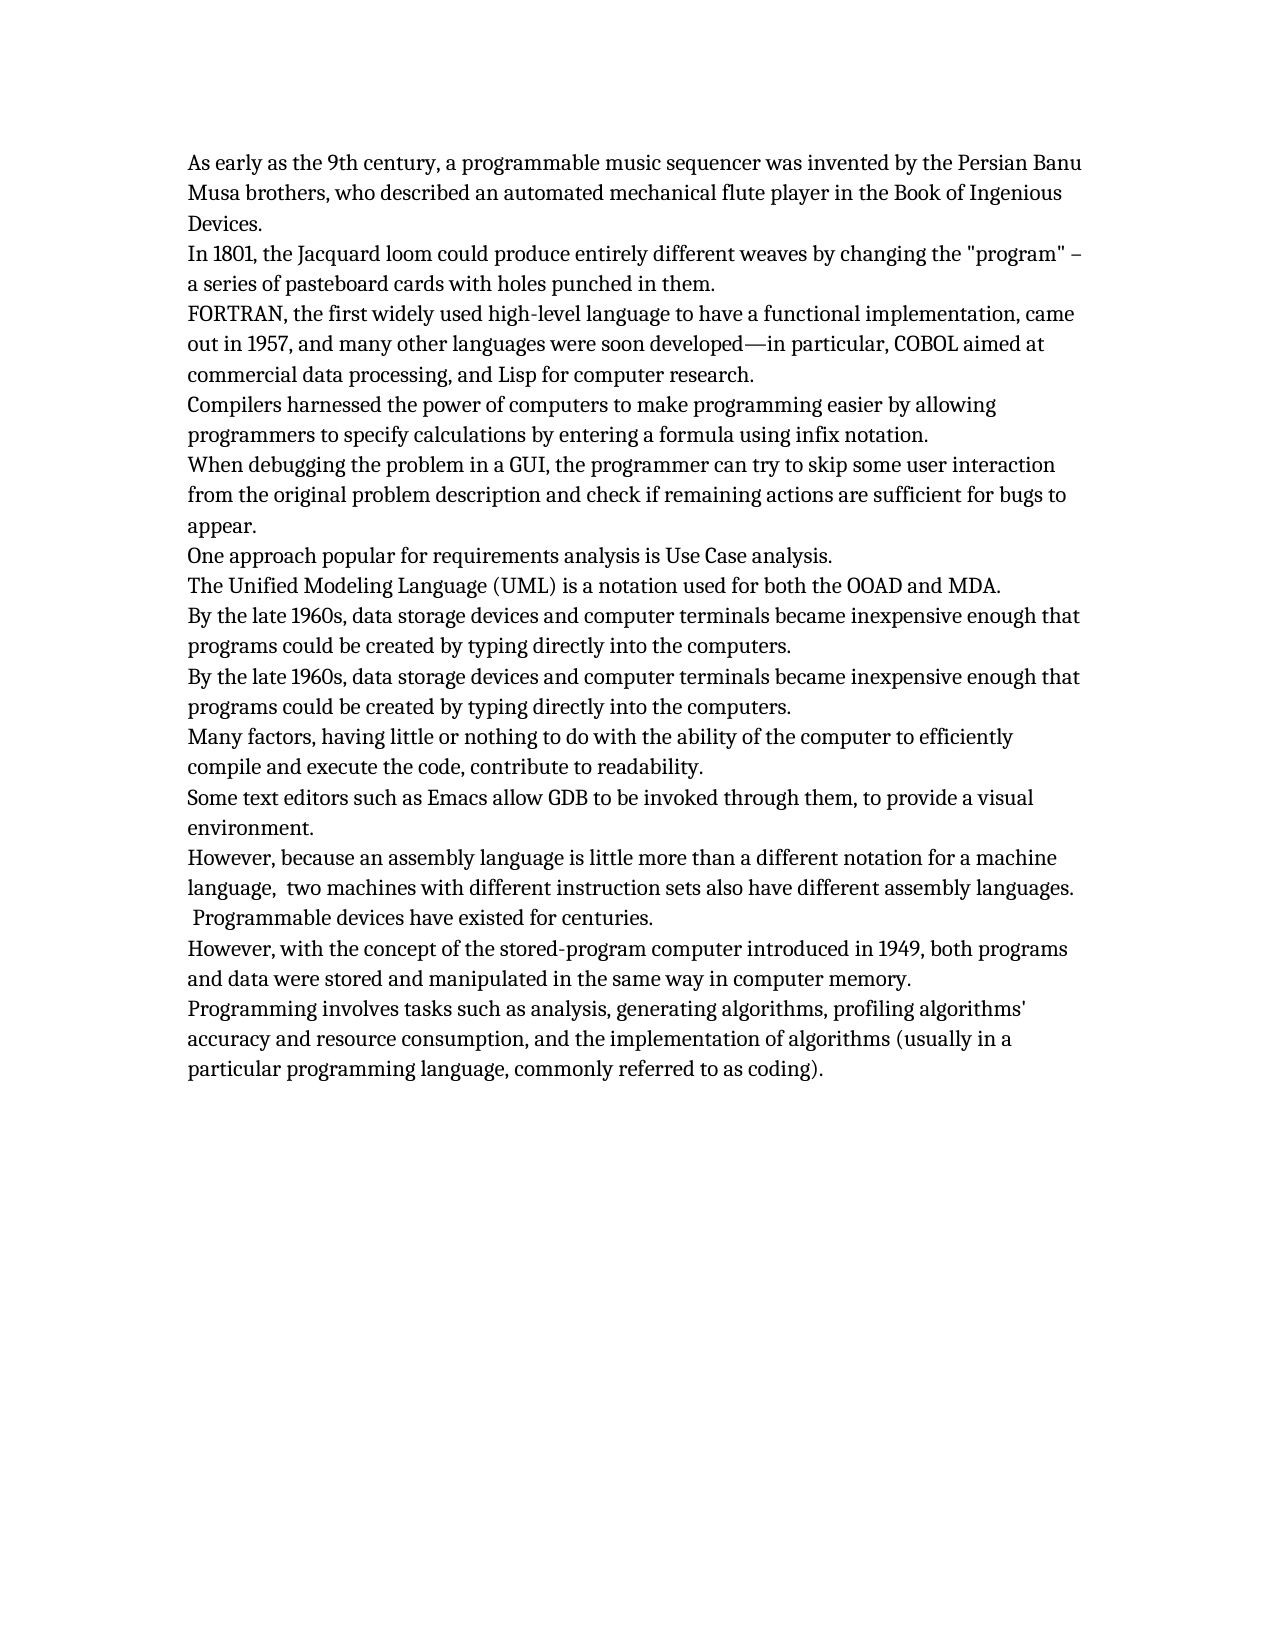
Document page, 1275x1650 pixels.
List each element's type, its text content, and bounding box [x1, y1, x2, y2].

text As early as the 9th century, a programmable music sequencer was invented by the Persian Banu Musa brothers, who described an automated mechanical flute player in the Book of Ingenious Devices. In 1801, the Jacquard loom could produce entirely different weaves by changing the "program" – a series of pasteboard cards with holes punched in them. FORTRAN, the first widely used high-level language to have a functional implementation, came out in 1957, and many other languages were soon developed—in particular, COBOL aimed at commercial data processing, and Lisp for computer research. Compilers harnessed the power of computers to make programming easier by allowing programmers to specify calculations by entering a formula using infix notation. When debugging the problem in a GUI, the programmer can try to skip some user interaction from the original problem description and check if remaining actions are sufficient for bugs to appear. One approach popular for requirements analysis is Use Case analysis. The Unified Modeling Language (UML) is a notation used for both the OOAD and MDA. By the late 1960s, data storage devices and computer terminals became inexpensive enough that programs could be created by typing directly into the computers. By the late 1960s, data storage devices and computer terminals became inexpensive enough that programs could be created by typing directly into the computers. Many factors, having little or nothing to do with the ability of the computer to efficiently compile and execute the code, contribute to readability. Some text editors such as Emacs allow GDB to be invoked through them, to provide a visual environment. However, because an assembly language is little more than a different notation for a machine language, two machines with different instruction sets also have different assembly languages. Programmable devices have existed for centuries. However, with the concept of the stored-program computer introduced in 1949, both programs and data were stored and manipulated in the same way in computer memory. Programming involves tasks such as analysis, generating algorithms, profiling algorithms' accuracy and resource consumption, and the implementation of algorithms (usually in a particular programming language, commonly referred to as coding). [187, 150, 1087, 1083]
